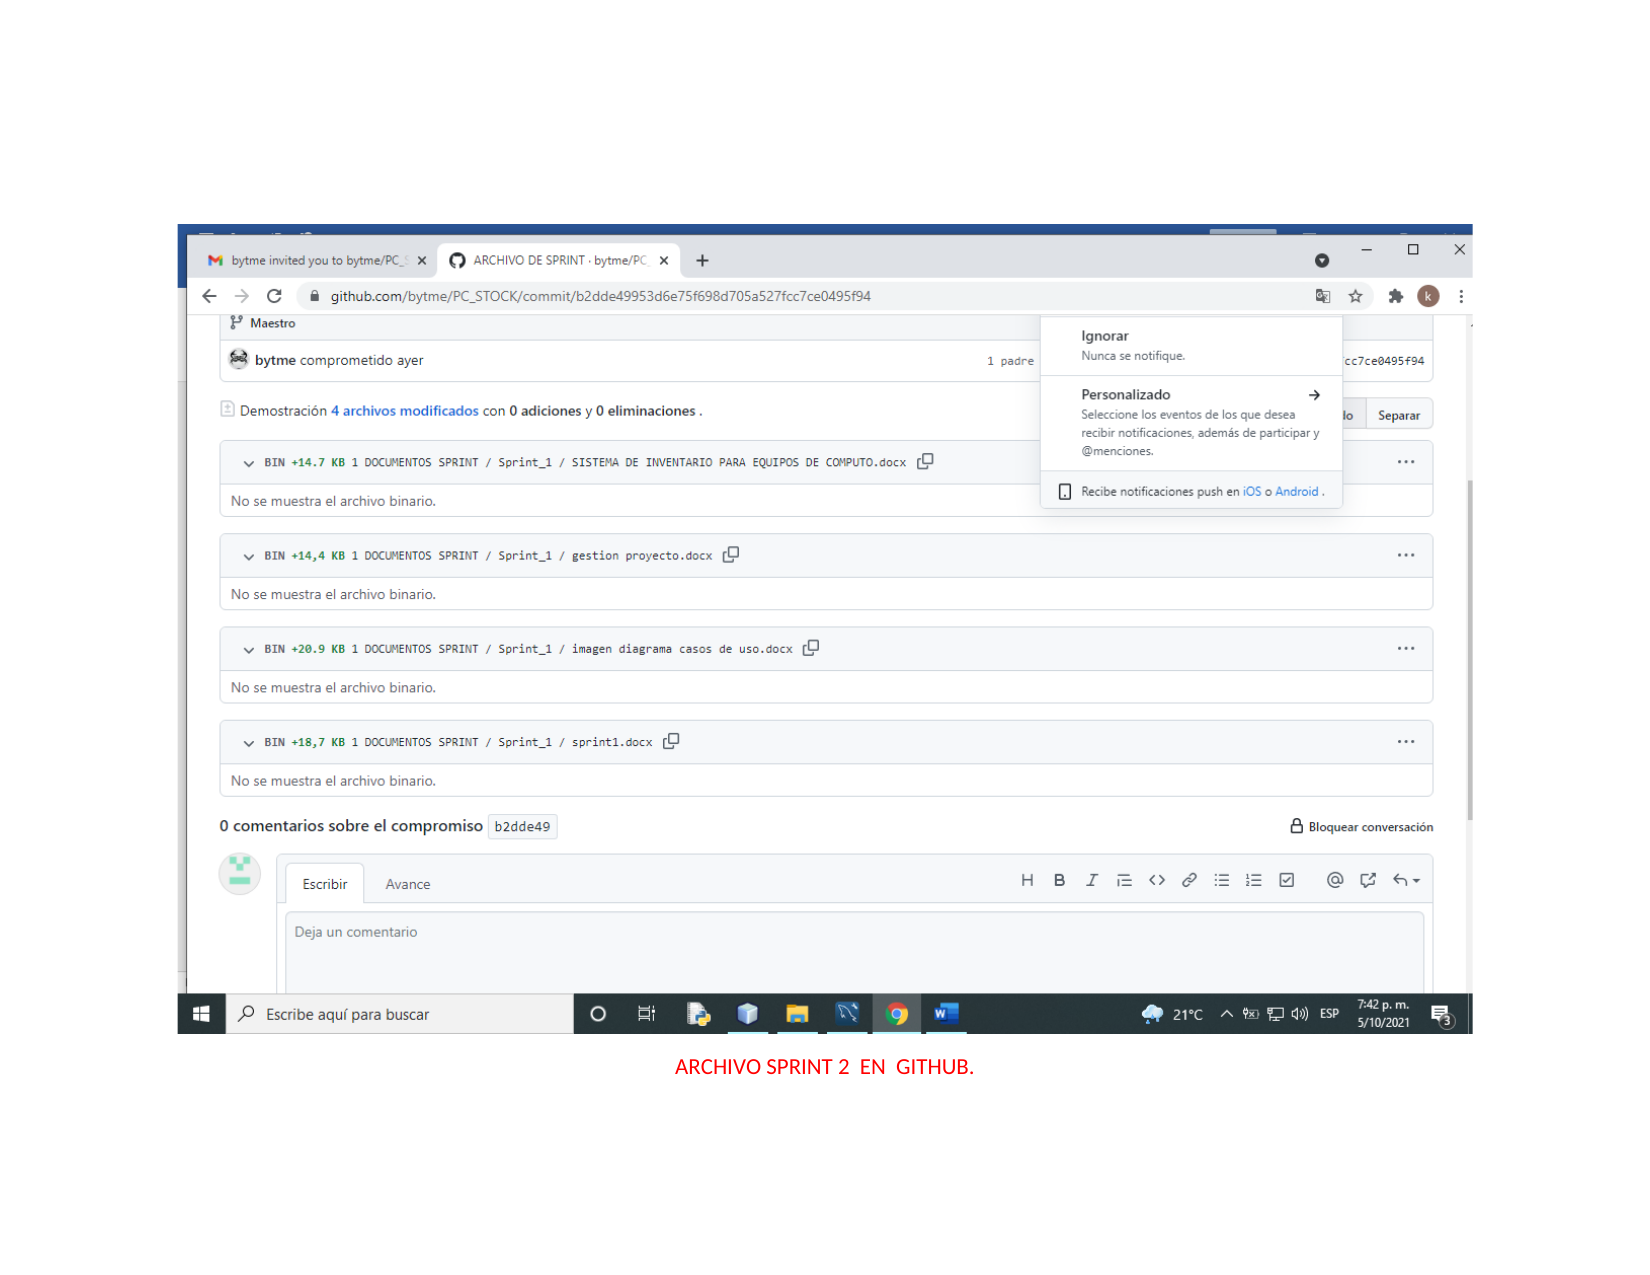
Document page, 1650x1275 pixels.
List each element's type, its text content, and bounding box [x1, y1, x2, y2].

picture [177, 224, 1473, 1034]
text ARCHIVO SPRINT 2 EN GITHUB. [148, 1052, 1502, 1081]
